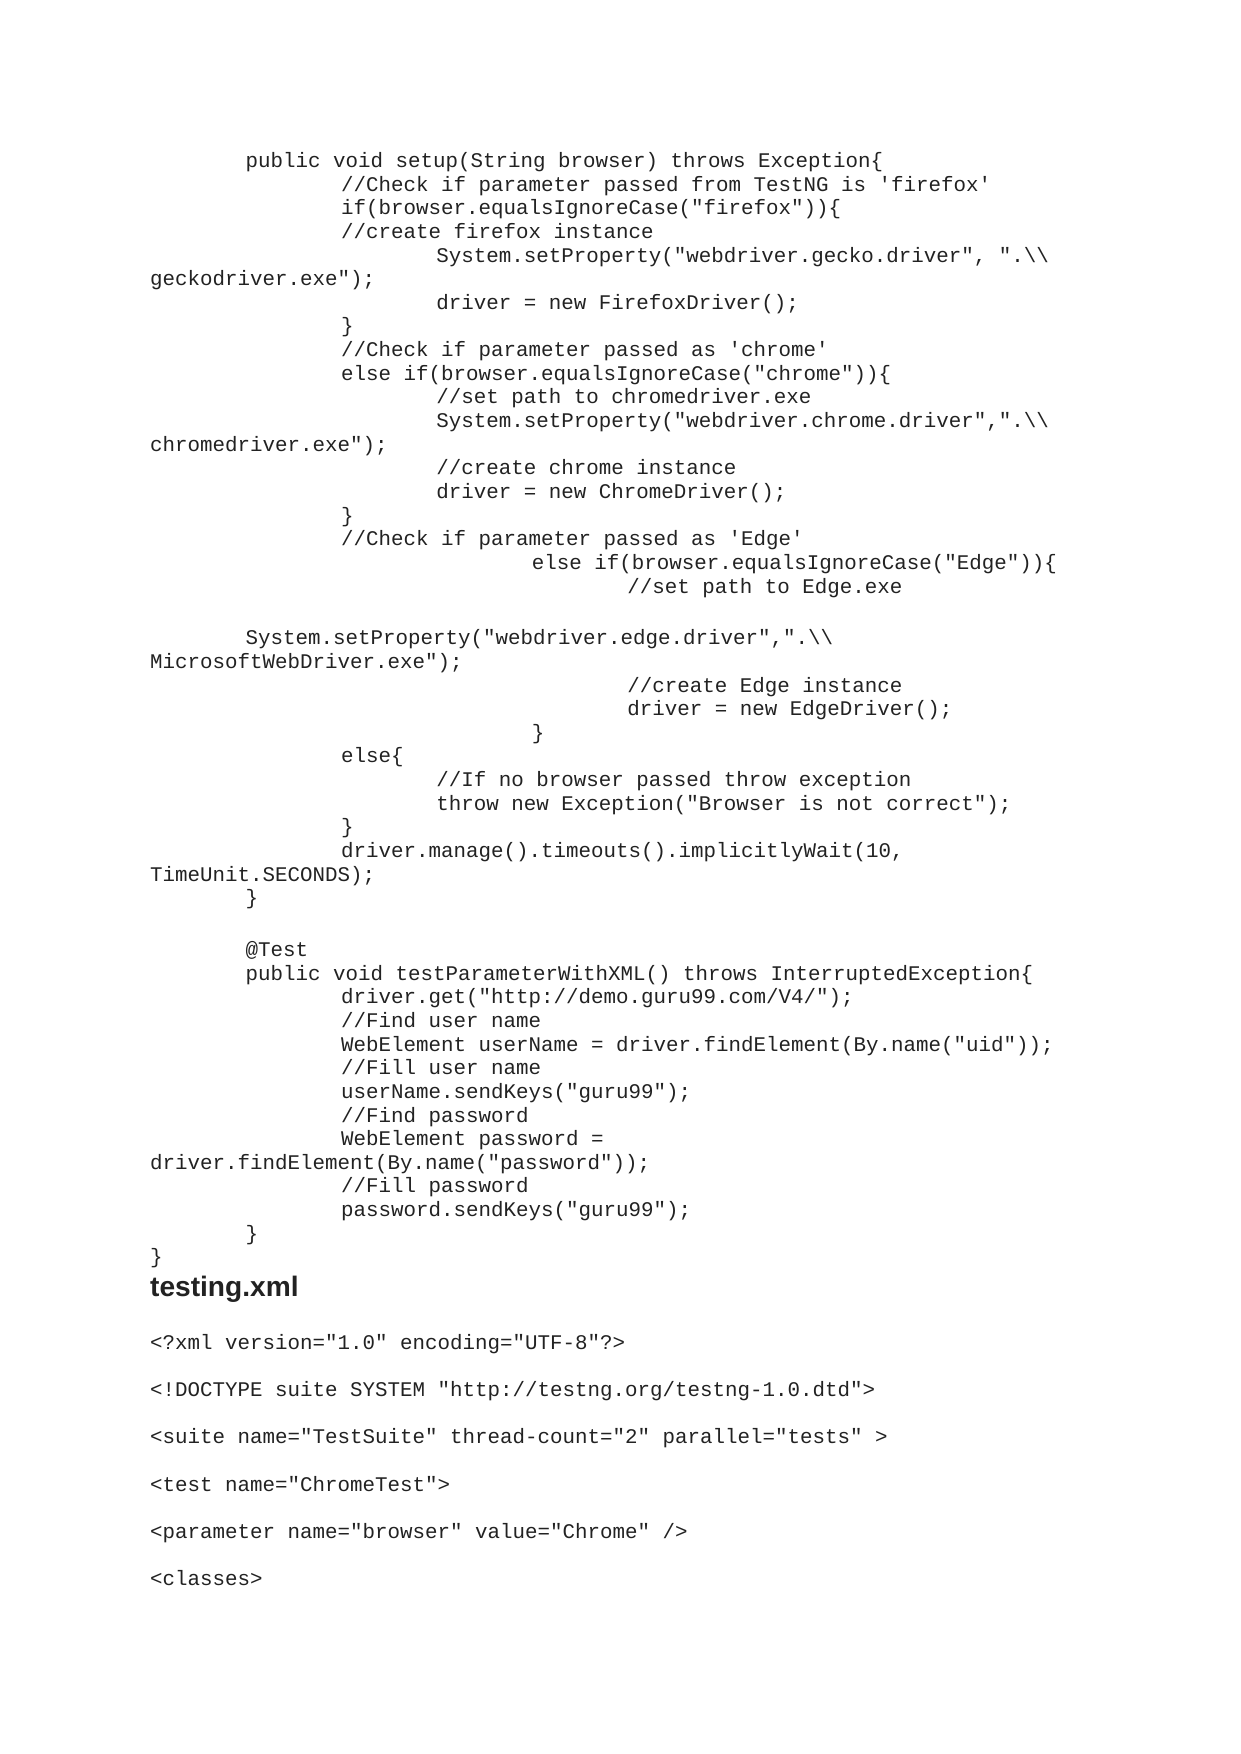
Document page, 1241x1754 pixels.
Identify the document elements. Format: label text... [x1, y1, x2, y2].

text <parameter name="browser" value="Chrome" /> [150, 1521, 1090, 1544]
text //Find user name [150, 1010, 1090, 1034]
text //Check if parameter passed as 'chrome' [150, 339, 1090, 363]
text //set path to Edge.exe [150, 576, 1090, 599]
text System.setProperty("webdriver.gecko.driver", ".\\geckodriver.exe"); [150, 244, 1090, 292]
text //Check if parameter passed as 'Edge' [150, 528, 1090, 552]
text WebElement password = driver.findElement(By.name("password")); [150, 1128, 1090, 1176]
text @Test [150, 939, 1090, 963]
text <suite name="TestSuite" thread-count="2" parallel="tests" > [150, 1426, 1090, 1450]
text //create chrome instance [150, 457, 1090, 481]
text //create Edge instance [150, 674, 1090, 698]
text driver = new ChromeDriver(); [150, 481, 1090, 505]
text <test name="ChromeTest"> [150, 1473, 1090, 1497]
text throw new Exception("Browser is not correct"); [150, 793, 1090, 816]
text <?xml version="1.0" encoding="UTF-8"?> [150, 1332, 1090, 1355]
text } [150, 887, 1090, 911]
text driver.manage().timeouts().implicitlyWait(10, TimeUnit.SECONDS); [150, 840, 1090, 887]
text driver = new EdgeDriver(); [150, 698, 1090, 722]
text userName.sendKeys("guru99"); [150, 1081, 1090, 1104]
text public void testParameterWithXML() throws InterruptedException{ [150, 963, 1090, 986]
text } [150, 316, 1090, 339]
text //If no browser passed throw exception [150, 769, 1090, 793]
text <!DOCTYPE suite SYSTEM "http://testng.org/testng-1.0.dtd"> [150, 1379, 1090, 1403]
text //Fill password [150, 1176, 1090, 1199]
text else if(browser.equalsIgnoreCase("Edge")){ [150, 552, 1090, 576]
text System.setProperty("webdriver.chrome.driver",".\\chromedriver.exe"); [150, 410, 1090, 457]
text } [150, 1223, 1090, 1246]
text //create firefox instance [150, 221, 1090, 244]
text } [150, 722, 1090, 746]
text else if(browser.equalsIgnoreCase("chrome")){ [150, 363, 1090, 386]
text password.sendKeys("guru99"); [150, 1199, 1090, 1223]
text System.setProperty("webdriver.edge.driver",".\\MicrosoftWebDriver.exe"); [150, 599, 1090, 674]
text <classes> [150, 1568, 1090, 1592]
text if(browser.equalsIgnoreCase("firefox")){ [150, 197, 1090, 221]
text else{ [150, 746, 1090, 769]
text } [150, 816, 1090, 840]
text WebElement userName = driver.findElement(By.name("uid")); [150, 1034, 1090, 1057]
text driver.get("http://demo.guru99.com/V4/"); [150, 986, 1090, 1010]
text //Check if parameter passed from TestNG is 'firefox' [150, 174, 1090, 197]
text //Find password [150, 1104, 1090, 1128]
text } [150, 505, 1090, 528]
text testing.xml [150, 1270, 1090, 1302]
text } [150, 1246, 1090, 1270]
text //Fill user name [150, 1057, 1090, 1081]
text public void setup(String browser) throws Exception{ [150, 150, 1090, 174]
text driver = new FirefoxDriver(); [150, 292, 1090, 316]
text //set path to chromedriver.exe [150, 386, 1090, 410]
